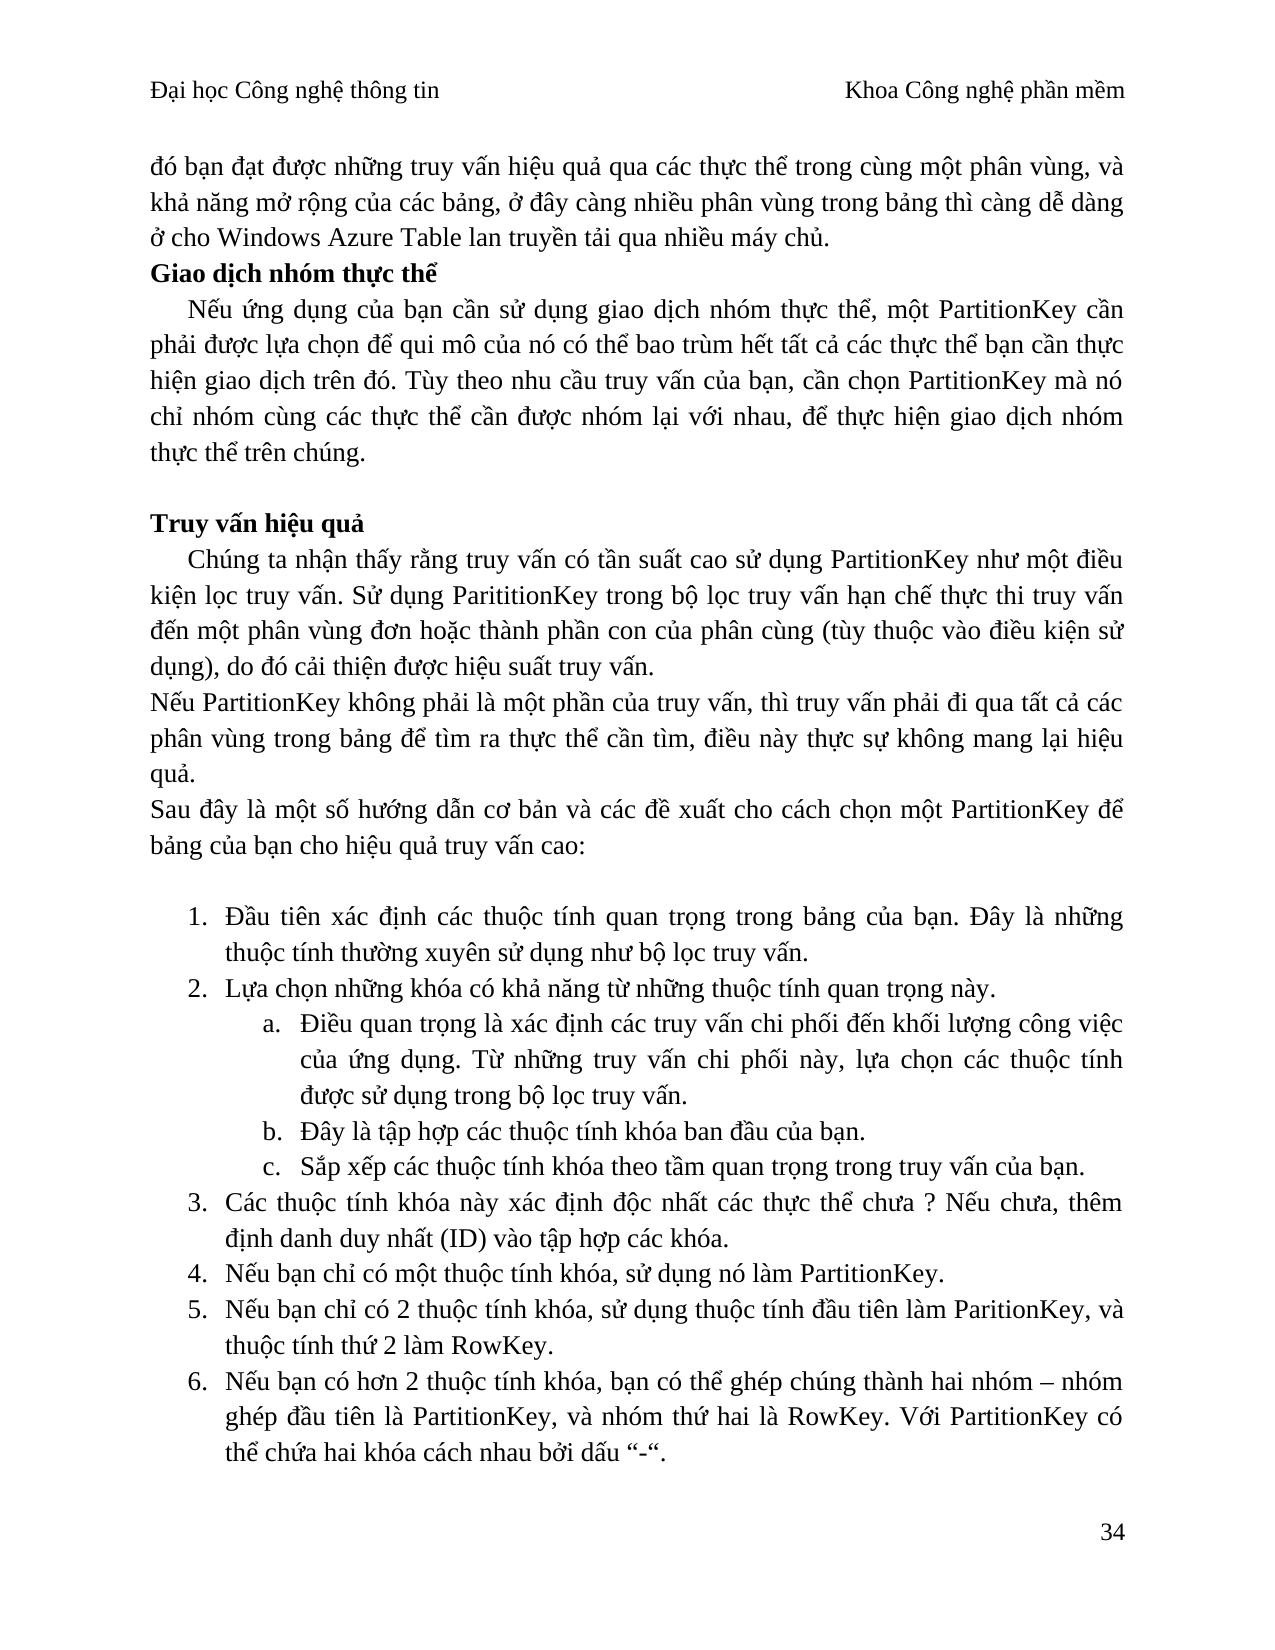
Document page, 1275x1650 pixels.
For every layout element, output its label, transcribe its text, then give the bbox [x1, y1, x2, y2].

list Lựa chọn những khóa có khả năng từ những thuộc tính quan trọng này. [187, 972, 1125, 1003]
list Sắp xếp các thuộc tính khóa theo tầm quan trọng trong truy vấn của bạn. [262, 1150, 1125, 1182]
text Sau đây là một số hướng dẫn cơ bản và các đề xuất cho cách chọn một PartitionKey để bảng của bạn cho hiệu quả truy vấn cao: [150, 793, 1125, 860]
list Nếu bạn chỉ có 2 thuộc tính khóa, sử dụng thuộc tính đầu tiên làm ParitionKey, và thuộc tính thứ 2 làm RowKey. [187, 1293, 1125, 1360]
text Truy vấn hiệu quả [150, 507, 1125, 538]
text Nếu PartitionKey không phải là một phần của truy vấn, thì truy vấn phải đi qua tất cả các phân vùng trong bảng để tìm ra thực thể cần tìm, điều này thực sự không mang lại hiệu quả. [150, 686, 1125, 788]
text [150, 150, 1125, 253]
text Nếu ứng dụng của bạn cần sử dụng giao dịch nhóm thực thể, một PartitionKey cần phải được lựa chọn để qui mô của nó có thể bao trùm hết tất cả các thực thể bạn cần thực hiện giao dịch trên đó. Tùy theo nhu cầu truy vấn của bạn, cần chọn PartitionKey mà nó chỉ nhóm cùng các thực thể cần được nhóm lại với nhau, để thực hiện giao dịch nhóm thực thể trên chúng. [150, 293, 1125, 467]
text Giao dịch nhóm thực thể [150, 257, 1125, 288]
list Điều quan trọng là xác định các truy vấn chi phối đến khối lượng công việc của ứng dụng. Từ những truy vấn chi phối này, lựa chọn các thuộc tính được sử dụng trong bộ lọc truy vấn. [262, 1007, 1125, 1110]
list Nếu bạn chỉ có một thuộc tính khóa, sử dụng nó làm PartitionKey. [187, 1258, 1125, 1289]
list Đầu tiên xác định các thuộc tính quan trọng trong bảng của bạn. Đây là những thuộc tính thường xuyên sử dụng như bộ lọc truy vấn. [187, 900, 1125, 967]
list Đây là tập hợp các thuộc tính khóa ban đầu của bạn. [262, 1115, 1125, 1146]
text Chúng ta nhận thấy rằng truy vấn có tần suất cao sử dụng PartitionKey như một điều kiện lọc truy vấn. Sử dụng ParititionKey trong bộ lọc truy vấn hạn chế thực thi truy vấn đến một phân vùng đơn hoặc thành phần con của phân cùng (tùy thuộc vào điều kiện sử dụng), do đó cải thiện được hiệu suất truy vấn. [150, 543, 1125, 681]
list Nếu bạn có hơn 2 thuộc tính khóa, bạn có thể ghép chúng thành hai nhóm – nhóm ghép đầu tiên là PartitionKey, và nhóm thứ hai là RowKey. Với PartitionKey có thể chứa hai khóa cách nhau bởi dấu “-“. [187, 1365, 1125, 1467]
list Các thuộc tính khóa này xác định độc nhất các thực thể chưa ? Nếu chưa, thêm định danh duy nhất (ID) vào tập hợp các khóa. [187, 1186, 1125, 1253]
